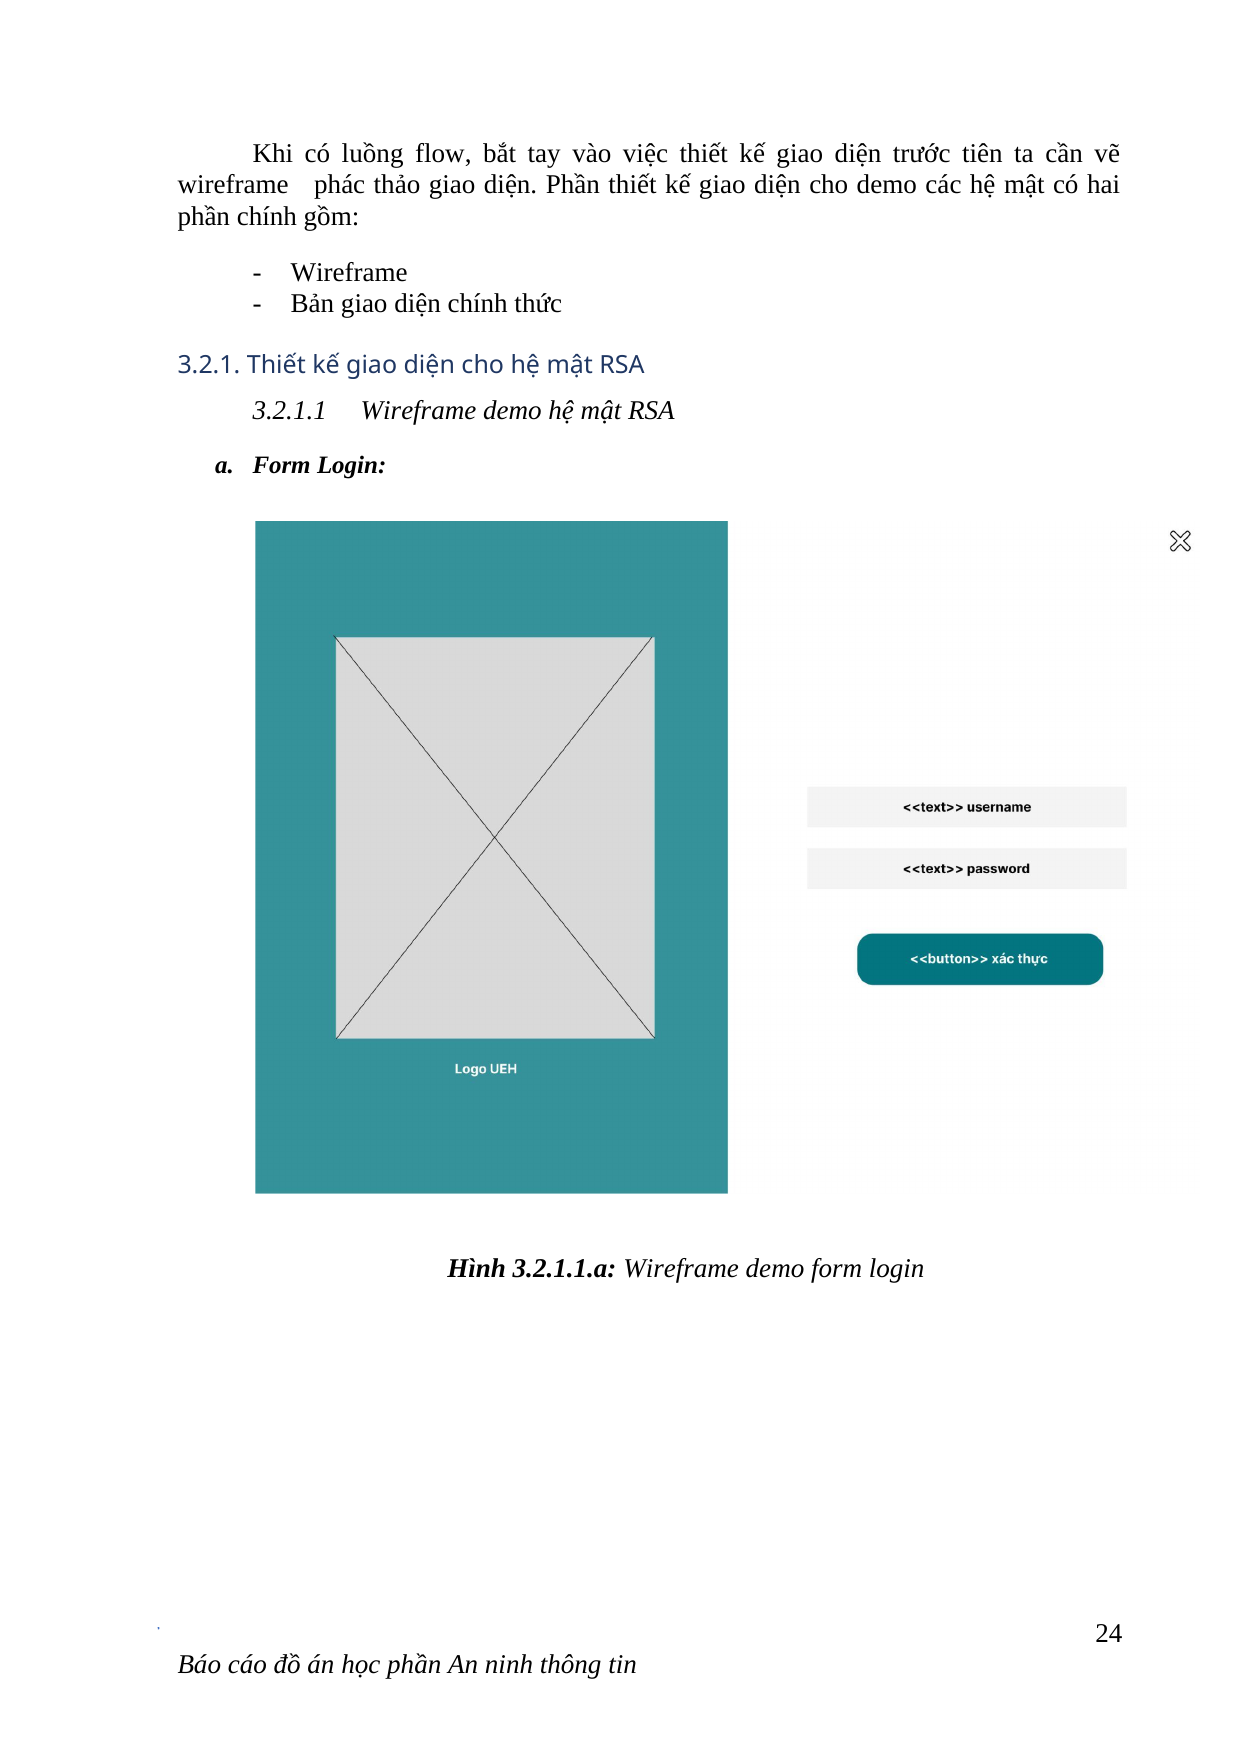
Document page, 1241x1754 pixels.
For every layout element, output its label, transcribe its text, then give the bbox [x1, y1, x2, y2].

subtitle 3.2.1. Thiết kế giao diện cho hệ mật RSA [177, 347, 1122, 381]
subtitle 3.2.1.1 Wireframe demo hệ mật RSA [252, 394, 1122, 425]
text Khi có luồng flow, bắt tay vào việc thiết kế giao diện trước tiên ta cần vẽ wireframe phác thảo giao diện. Phần thiết kế giao diện cho demo các hệ mật có hai phần chính gồm: [177, 137, 1122, 231]
text - Bản giao diện chính thức [252, 287, 1122, 318]
picture [255, 521, 1200, 1194]
text - Wireframe [252, 256, 1122, 287]
subtitle Form Login: [215, 450, 1122, 479]
